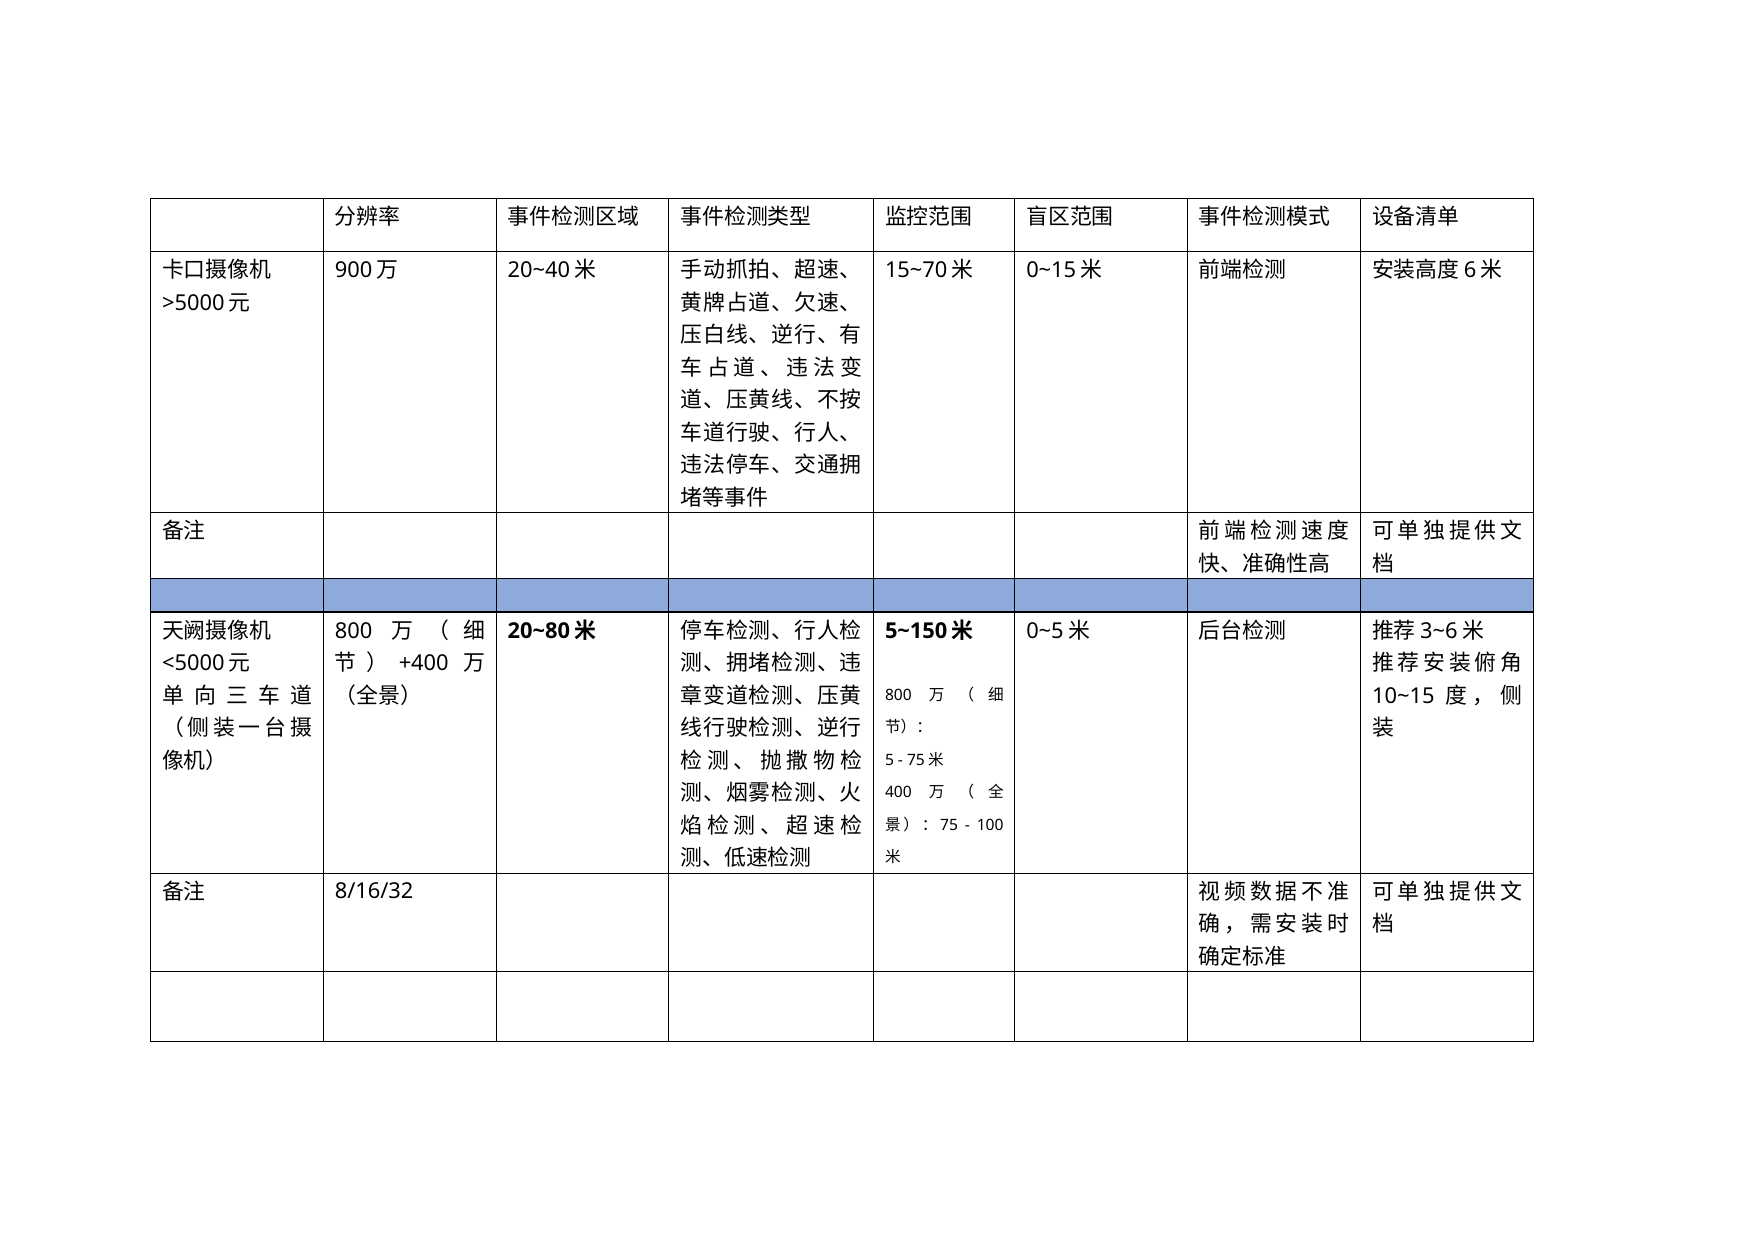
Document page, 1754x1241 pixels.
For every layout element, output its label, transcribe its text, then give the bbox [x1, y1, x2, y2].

table_cell 20~80米 [497, 613, 668, 872]
table_cell [324, 513, 496, 578]
table_cell 后台检测 [1188, 613, 1360, 872]
table_cell [1015, 579, 1187, 611]
table_cell 天阙摄像机 <5000元 单向三车道（侧装一台摄像机） [151, 613, 323, 872]
table_cell 5~150米 800万（细节）： 5 - 75米 400万（全景）：75 - 100米 [874, 613, 1014, 872]
table_header 盲区范围 [1015, 199, 1187, 251]
table_cell 900万 [324, 252, 496, 512]
table_header 监控范围 [874, 199, 1014, 251]
table_header [151, 199, 323, 251]
table_cell 20~40米 [497, 252, 668, 512]
table_cell [497, 579, 668, 611]
table_cell [497, 513, 668, 578]
table_cell [1015, 972, 1187, 1041]
table_cell 800万（细节）+400万（全景） [324, 613, 496, 872]
table_cell 可单独提供文档 [1361, 874, 1533, 971]
table_header 事件检测区域 [497, 199, 668, 251]
table_cell [1188, 579, 1360, 611]
table_cell [1361, 579, 1533, 611]
table_cell 手动抓拍、超速、黄牌占道、欠速、压白线、逆行、有车占道、违法变道、压黄线、不按车道行驶、行人、违法停车、交通拥堵等事件 [669, 252, 873, 512]
table_header 事件检测模式 [1188, 199, 1360, 251]
table_header 事件检测类型 [669, 199, 873, 251]
table_cell [324, 579, 496, 611]
table_cell [669, 579, 873, 611]
table_cell [874, 579, 1014, 611]
table_cell 停车检测、行人检测、拥堵检测、违章变道检测、压黄线行驶检测、逆行检测、抛撒物检测、烟雾检测、火焰检测、超速检测、低速检测 [669, 613, 873, 872]
table_cell 推荐3~6米 推荐安装俯角10~15度，侧装 [1361, 613, 1533, 872]
table_cell 前端检测速度快、准确性高 [1188, 513, 1360, 578]
table_cell 前端检测 [1188, 252, 1360, 512]
table_cell [151, 579, 323, 611]
table_cell [1361, 972, 1533, 1041]
table_cell 0~15米 [1015, 252, 1187, 512]
table_cell [324, 972, 496, 1041]
table_cell [1015, 513, 1187, 578]
table_cell [669, 513, 873, 578]
table_cell 备注 [151, 874, 323, 971]
table_cell [874, 874, 1014, 971]
table_header 设备清单 [1361, 199, 1533, 251]
table_cell 安装高度6米 [1361, 252, 1533, 512]
table_cell 8/16/32 [324, 874, 496, 971]
table_cell [874, 972, 1014, 1041]
table_cell 备注 [151, 513, 323, 578]
table_cell [497, 874, 668, 971]
table_header 分辨率 [324, 199, 496, 251]
table_cell [151, 972, 323, 1041]
table_cell [669, 972, 873, 1041]
table_cell [1015, 874, 1187, 971]
table_cell 0~5米 [1015, 613, 1187, 872]
table_cell 视频数据不准确，需安装时确定标准 [1188, 874, 1360, 971]
table_cell [1188, 972, 1360, 1041]
table_cell [497, 972, 668, 1041]
table_cell 15~70米 [874, 252, 1014, 512]
table_cell [669, 874, 873, 971]
table_cell 卡口摄像机 >5000元 [151, 252, 323, 512]
table_cell [874, 513, 1014, 578]
table_cell 可单独提供文档 [1361, 513, 1533, 578]
